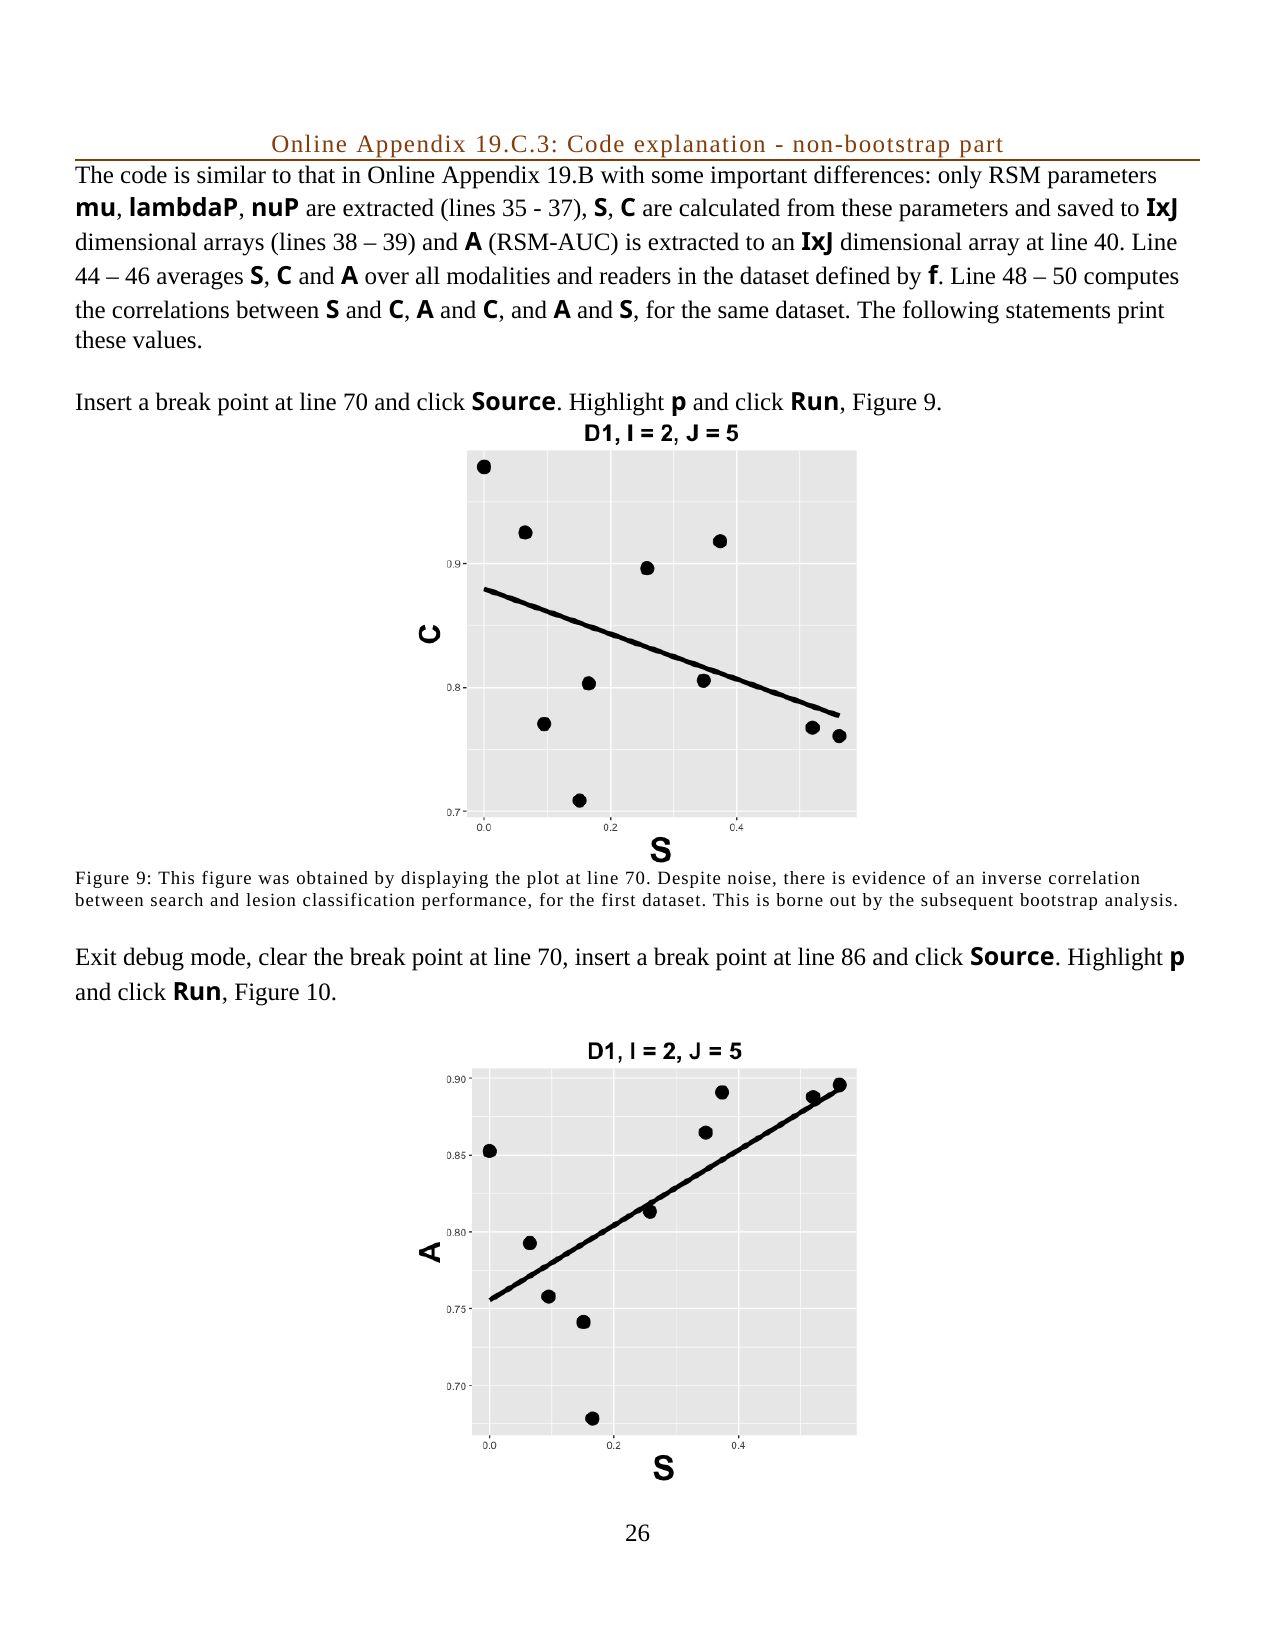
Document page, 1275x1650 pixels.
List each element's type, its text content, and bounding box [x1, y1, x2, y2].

text The code is similar to that in Online Appendix 19.B with some important differences: only RSM parameters mu, lambdaP, nuP are extracted (lines 35 - 37), S, C are calculated from these parameters and saved to IxJ dimensional arrays (lines 38 – 39) and A (RSM-AUC) is extracted to an IxJ dimensional array at line 40. Line 44 – 46 averages S, C and A over all modalities and readers in the dataset defined by f. Line 48 – 50 computes the correlations between S and C, A and C, and A and S, for the same dataset. The following statements print these values. [75, 161, 1200, 354]
text Exit debug mode, clear the break point at line 70, insert a break point at line 86 and click Source. Highlight p and click Run, Figure 10. [75, 939, 1200, 1007]
picture [412, 1036, 863, 1486]
picture [412, 417, 863, 868]
text Insert a break point at line 70 and click Source. Highlight p and click Run, Figure 9. [75, 383, 1200, 417]
subtitle Online Appendix 19.C.3: Code explanation - non-bootstrap part [75, 129, 1200, 159]
